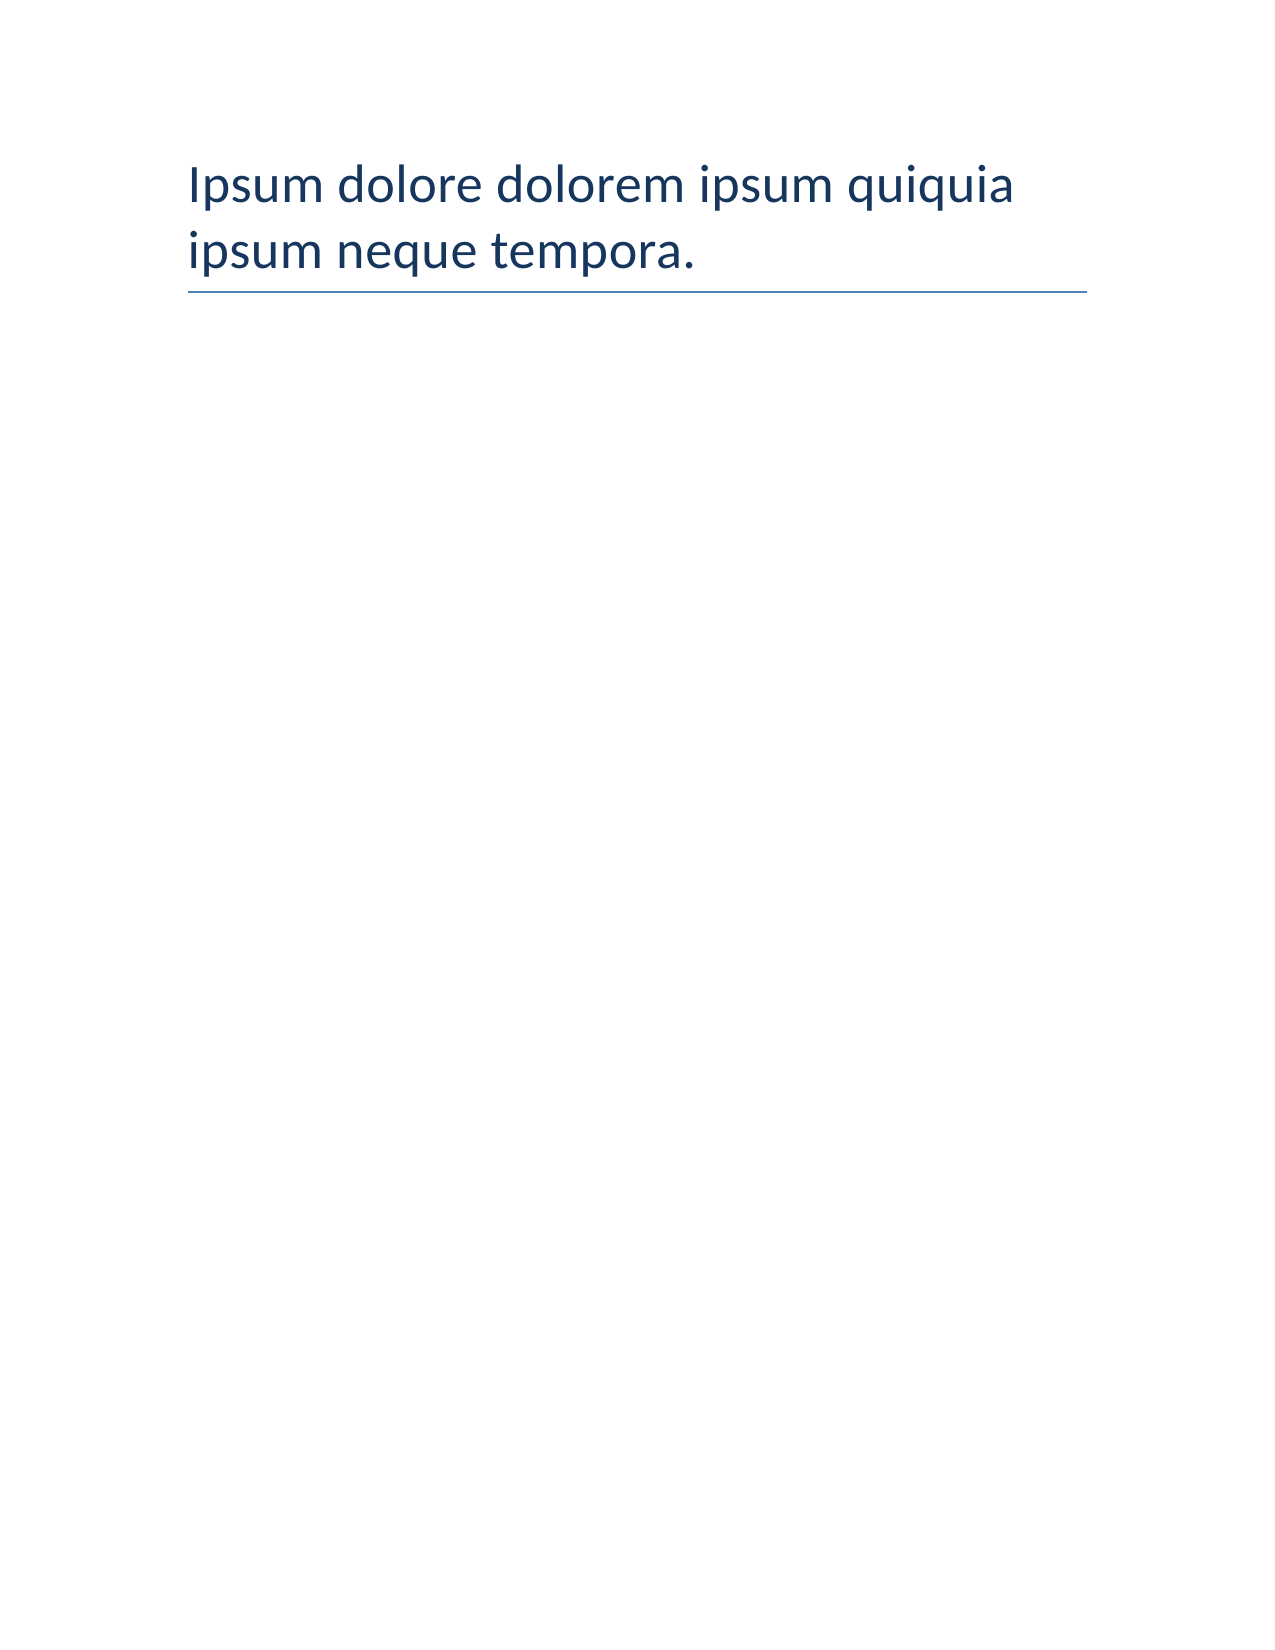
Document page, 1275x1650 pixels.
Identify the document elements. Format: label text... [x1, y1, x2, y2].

title Ipsum dolore dolorem ipsum quiquia ipsum neque tempora. [187, 150, 1087, 293]
